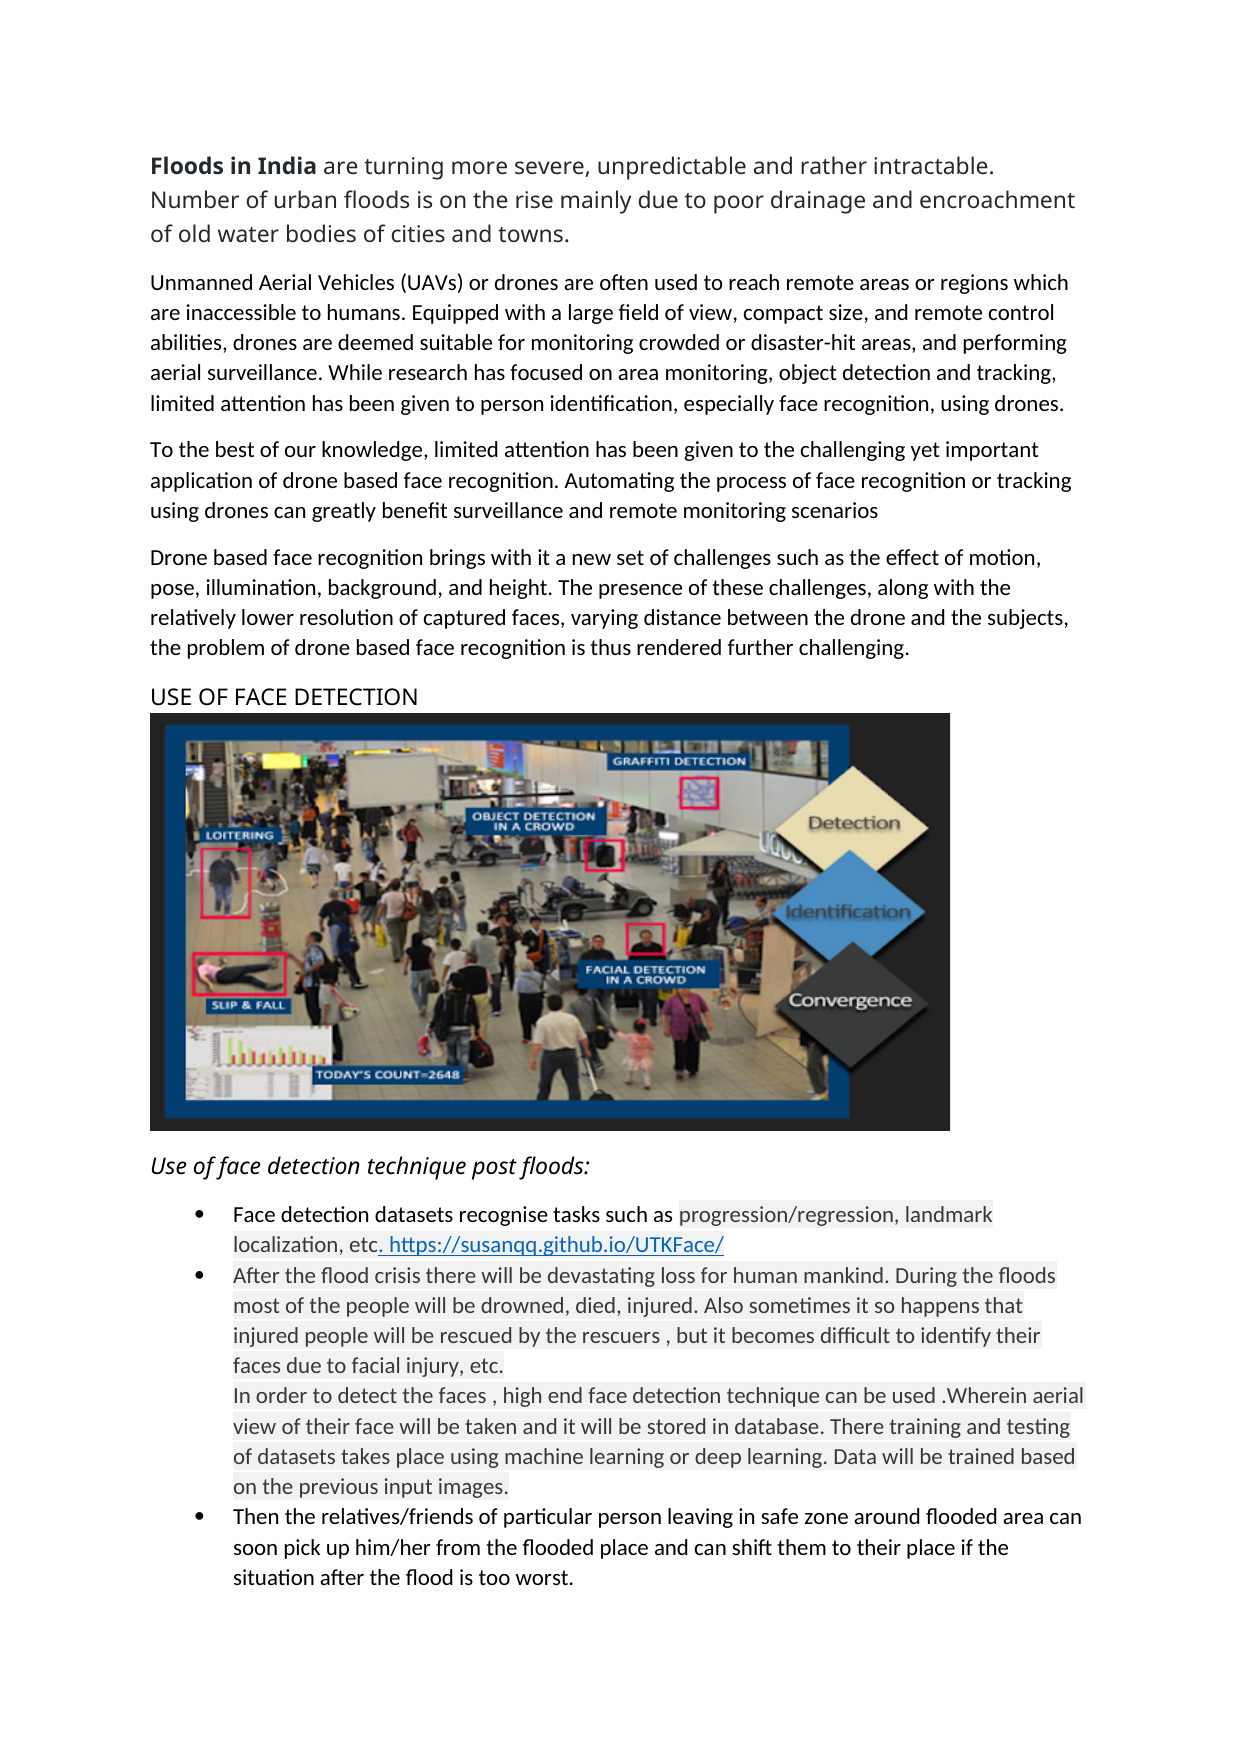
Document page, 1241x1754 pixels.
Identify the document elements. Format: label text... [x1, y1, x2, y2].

text To the best of our knowledge, limited attention has been given to the challenging yet important application of drone based face recognition. Automating the process of face recognition or tracking using drones can greatly benefit surveillance and remote monitoring scenarios [150, 436, 1090, 524]
text Use of face detection technique post floods: [150, 1150, 1090, 1181]
list Face detection datasets recognise tasks such as progression/regression, landmark localization, etc. https://susanqq.github.io/UTKFace/ [195, 1200, 1090, 1258]
text Unmanned Aerial Vehicles (UAVs) or drones are often used to reach remote areas or regions which are inaccessible to humans. Equipped with a large field of view, compact size, and remote control abilities, drones are deemed suitable for monitoring crowded or disaster-hit areas, and performing aerial surveillance. While research has focused on area monitoring, object detection and tracking, limited attention has been given to person identification, especially face recognition, using drones. [150, 268, 1090, 417]
list Then the relatives/friends of particular person leaving in safe zone around flooded area can soon pick up him/her from the flooded place and can shift them to their place if the situation after the flood is too worst. [195, 1502, 1090, 1591]
text Drone based face recognition brings with it a new set of challenges such as the effect of motion, pose, illumination, background, and height. The presence of these challenges, along with the relatively lower resolution of captured faces, varying distance between the drone and the subjects, the problem of drone based face recognition is thus rendered further challenging. [150, 543, 1090, 662]
list After the flood crisis there will be devastating loss for human mankind. During the floods most of the people will be drowned, died, injured. Also sometimes it so happens that injured people will be rescued by the rescuers , but it becomes difficult to identify their faces due to facial injury, etc. [195, 1261, 1090, 1379]
text Floods in India are turning more severe, unpredictable and rather intractable. Number of urban floods is on the rise mainly due to poor drainage and encroachment of old water bodies of cities and towns. [150, 150, 1090, 249]
list In order to detect the faces , high end face detection technique can be used .Wherein aerial view of their face will be taken and it will be stored in database. There training and testing of datasets takes place using machine learning or deep learning. Data will be trained based on the previous input images. [233, 1382, 1090, 1500]
picture [150, 713, 951, 1131]
